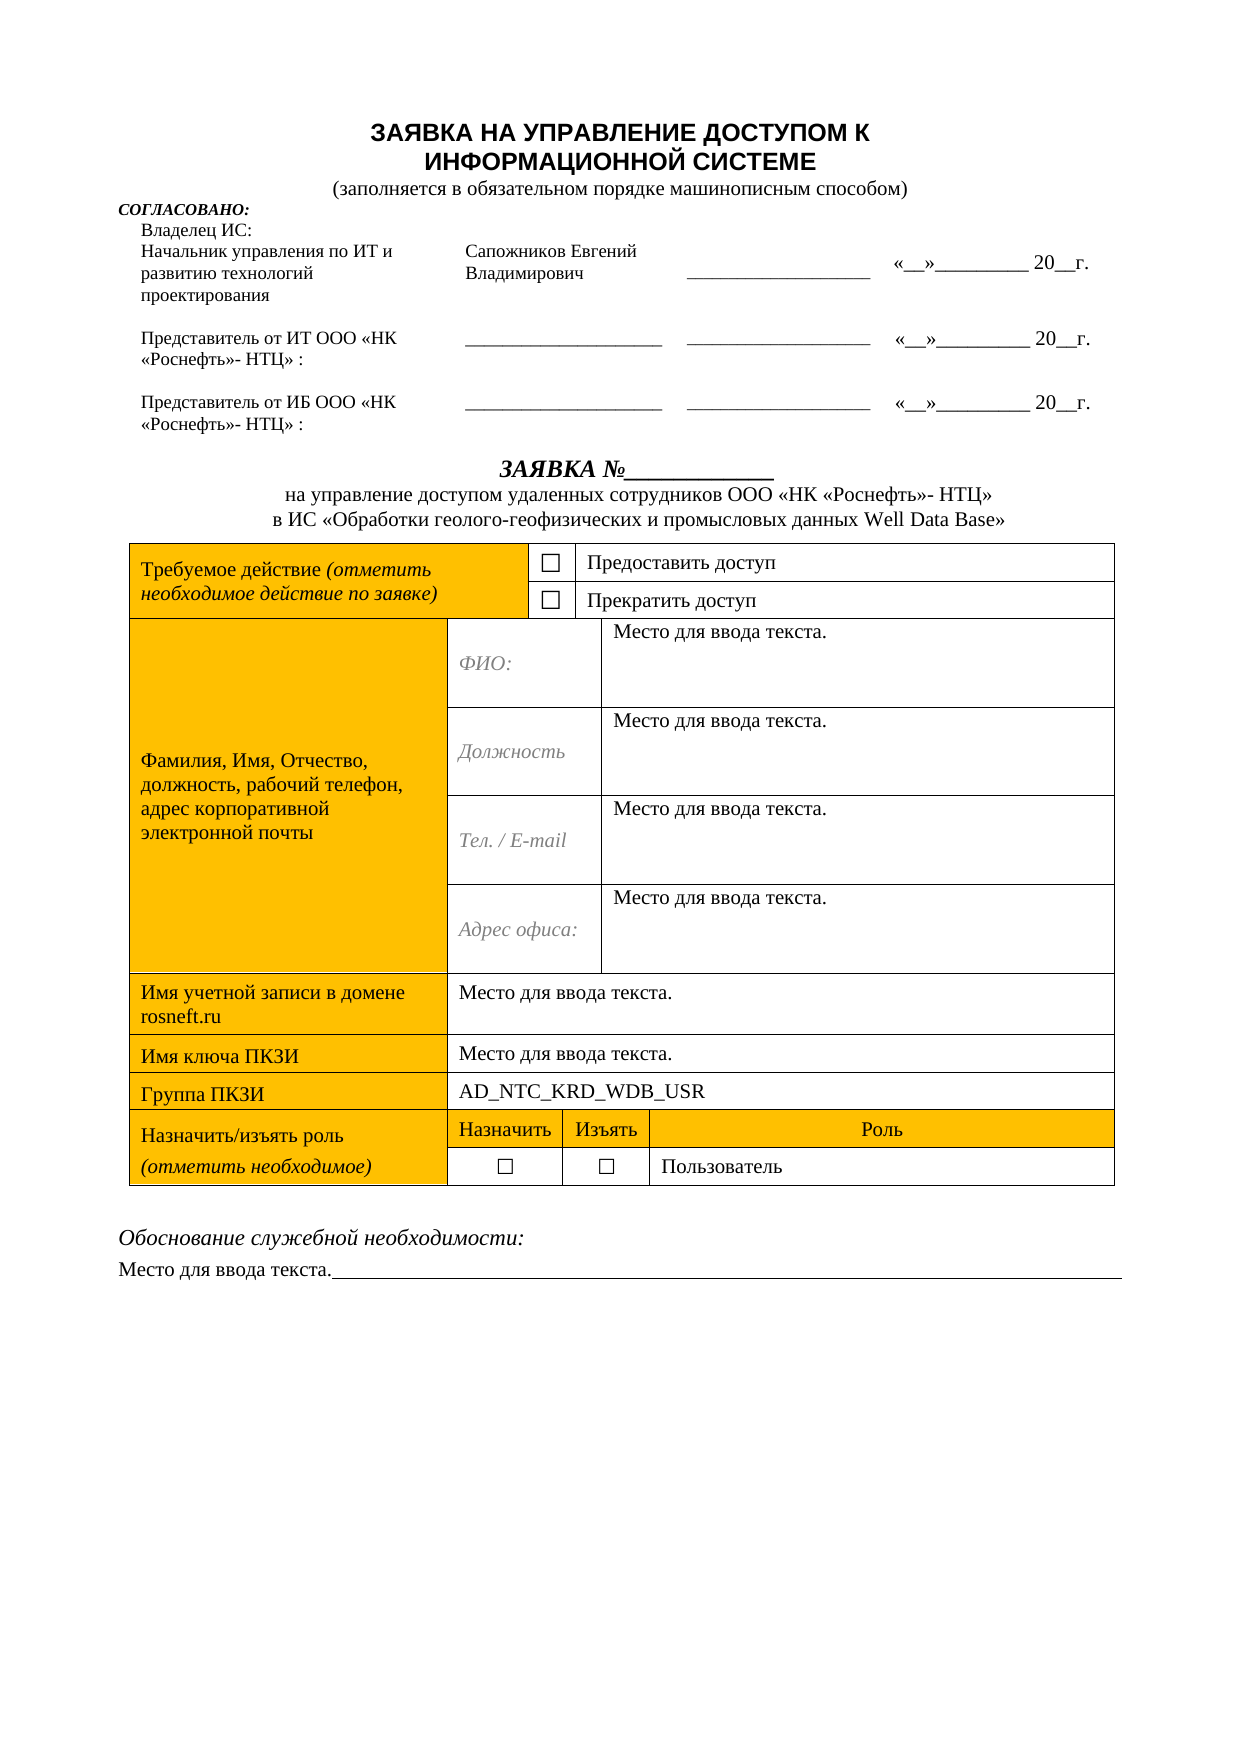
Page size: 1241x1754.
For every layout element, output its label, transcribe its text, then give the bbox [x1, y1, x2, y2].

table_cell Роль [650, 1110, 1114, 1147]
table_cell [529, 544, 575, 581]
table_cell _____________________ [454, 370, 675, 434]
table_cell Имя учетной записи в домене rosneft.ru [130, 974, 447, 1034]
table_cell [448, 1148, 562, 1184]
table_cell Предоставить доступ [576, 544, 1114, 581]
table_cell ______________________ [675, 305, 882, 370]
table_cell «__»_________ 20__г. [882, 305, 1103, 370]
table_cell Представитель от ИБ ООО «НК «Роснефть»- НТЦ» : [129, 370, 454, 434]
table_cell ______________________ [675, 370, 882, 434]
table_cell на управление доступом удаленных сотрудников ООО «НК «Роснефть»- НТЦ» в ИС «Обработки геолого-геофизических и промысловых данных Well Data Base» [129, 483, 1148, 543]
table_cell Назначить/изъять роль (отметить необходимое) [130, 1110, 447, 1184]
text ИНФОРМАЦИОННОЙ СИСТЕМЕ [118, 147, 1122, 176]
table_cell Представитель от ИТ ООО «НК «Роснефть»- НТЦ» : [129, 305, 454, 370]
table_cell Пользователь [650, 1148, 1114, 1184]
table_cell Прекратить доступ [576, 582, 1114, 618]
table_cell _____________________ [454, 305, 675, 370]
table_cell «__»_________ 20__г. [882, 370, 1103, 434]
table_cell Изъять [563, 1110, 649, 1147]
table_cell Имя ключа ПКЗИ [130, 1035, 447, 1072]
text Обоснование служебной необходимости: [118, 1224, 1122, 1251]
text СОГЛАСОВАНО: [118, 200, 1107, 219]
table_header ______________________ [675, 219, 882, 305]
table_cell AD_NTC_KRD_WDB_USR [448, 1073, 1114, 1109]
table_cell [529, 582, 575, 618]
table_cell Фамилия, Имя, Отчество, должность, рабочий телефон, адрес корпоративной электронной почты [130, 619, 447, 972]
table_cell Назначить [448, 1110, 562, 1147]
table_cell ФИО: [448, 619, 601, 707]
text (заполняется в обязательном порядке машинописным способом) [118, 176, 1122, 200]
table_cell Должность [448, 708, 601, 795]
table_header «__»_________ 20__г. [882, 219, 1103, 305]
table_cell Группа ПКЗИ [130, 1073, 447, 1109]
text ЗАЯВКА НА УПРАВЛЕНИЕ ДОСТУПОМ К [118, 118, 1122, 147]
table_cell Адрес офиса: [448, 885, 601, 972]
table_header Владелец ИС: Начальник управления по ИТ и развитию технологий проектирования [129, 219, 454, 305]
table_cell [563, 1148, 649, 1184]
table_cell Тел. / E-mail [448, 796, 601, 884]
table_cell Требуемое действие (отметить необходимое действие по заявке) [130, 544, 528, 618]
table_header Заявка №____________ [129, 454, 1148, 482]
table_header Сапожников Евгений Владимирович [454, 219, 675, 305]
